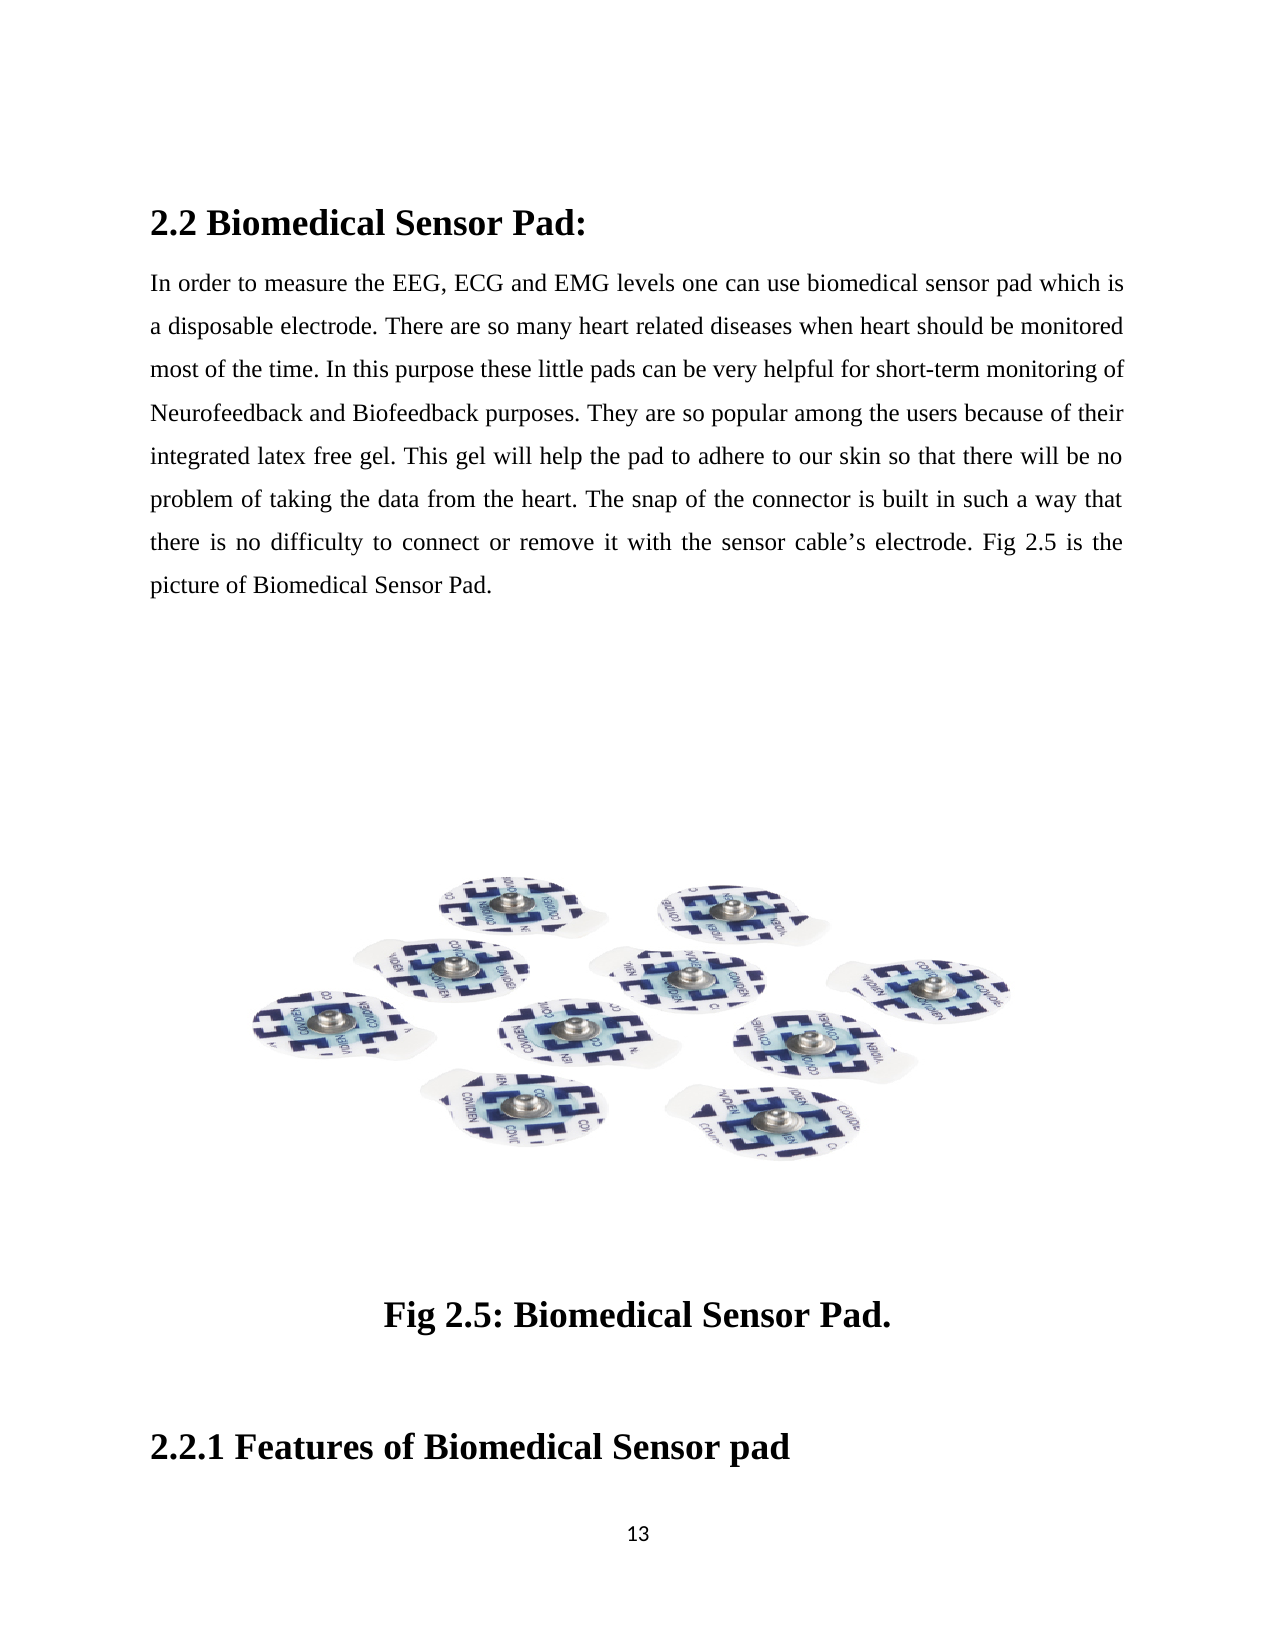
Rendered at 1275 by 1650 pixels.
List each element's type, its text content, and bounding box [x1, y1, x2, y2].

text In order to measure the EEG, ECG and EMG levels one can use biomedical sensor pad which is a disposable electrode. There are so many heart related diseases when heart should be monitored most of the time. In this purpose these little pads can be very helpful for short-term monitoring of Neurofeedback and Biofeedback purposes. They are so popular among the users because of their integrated latex free gel. This gel will help the pad to adhere to our skin so that there will be no problem of taking the data from the heart. The snap of the connector is built in such a way that there is no difficulty to connect or remove it with the sensor cable’s electrode. Fig 2.5 is the picture of Biomedical Sensor Pad. [150, 268, 1125, 599]
picture [215, 759, 1061, 1278]
text 2.2.1 Features of Biomedical Sensor pad [150, 1425, 1125, 1468]
text 2.2 Biomedical Sensor Pad: [150, 200, 1125, 243]
text Fig 2.5: Biomedical Sensor Pad. [150, 1292, 1125, 1335]
